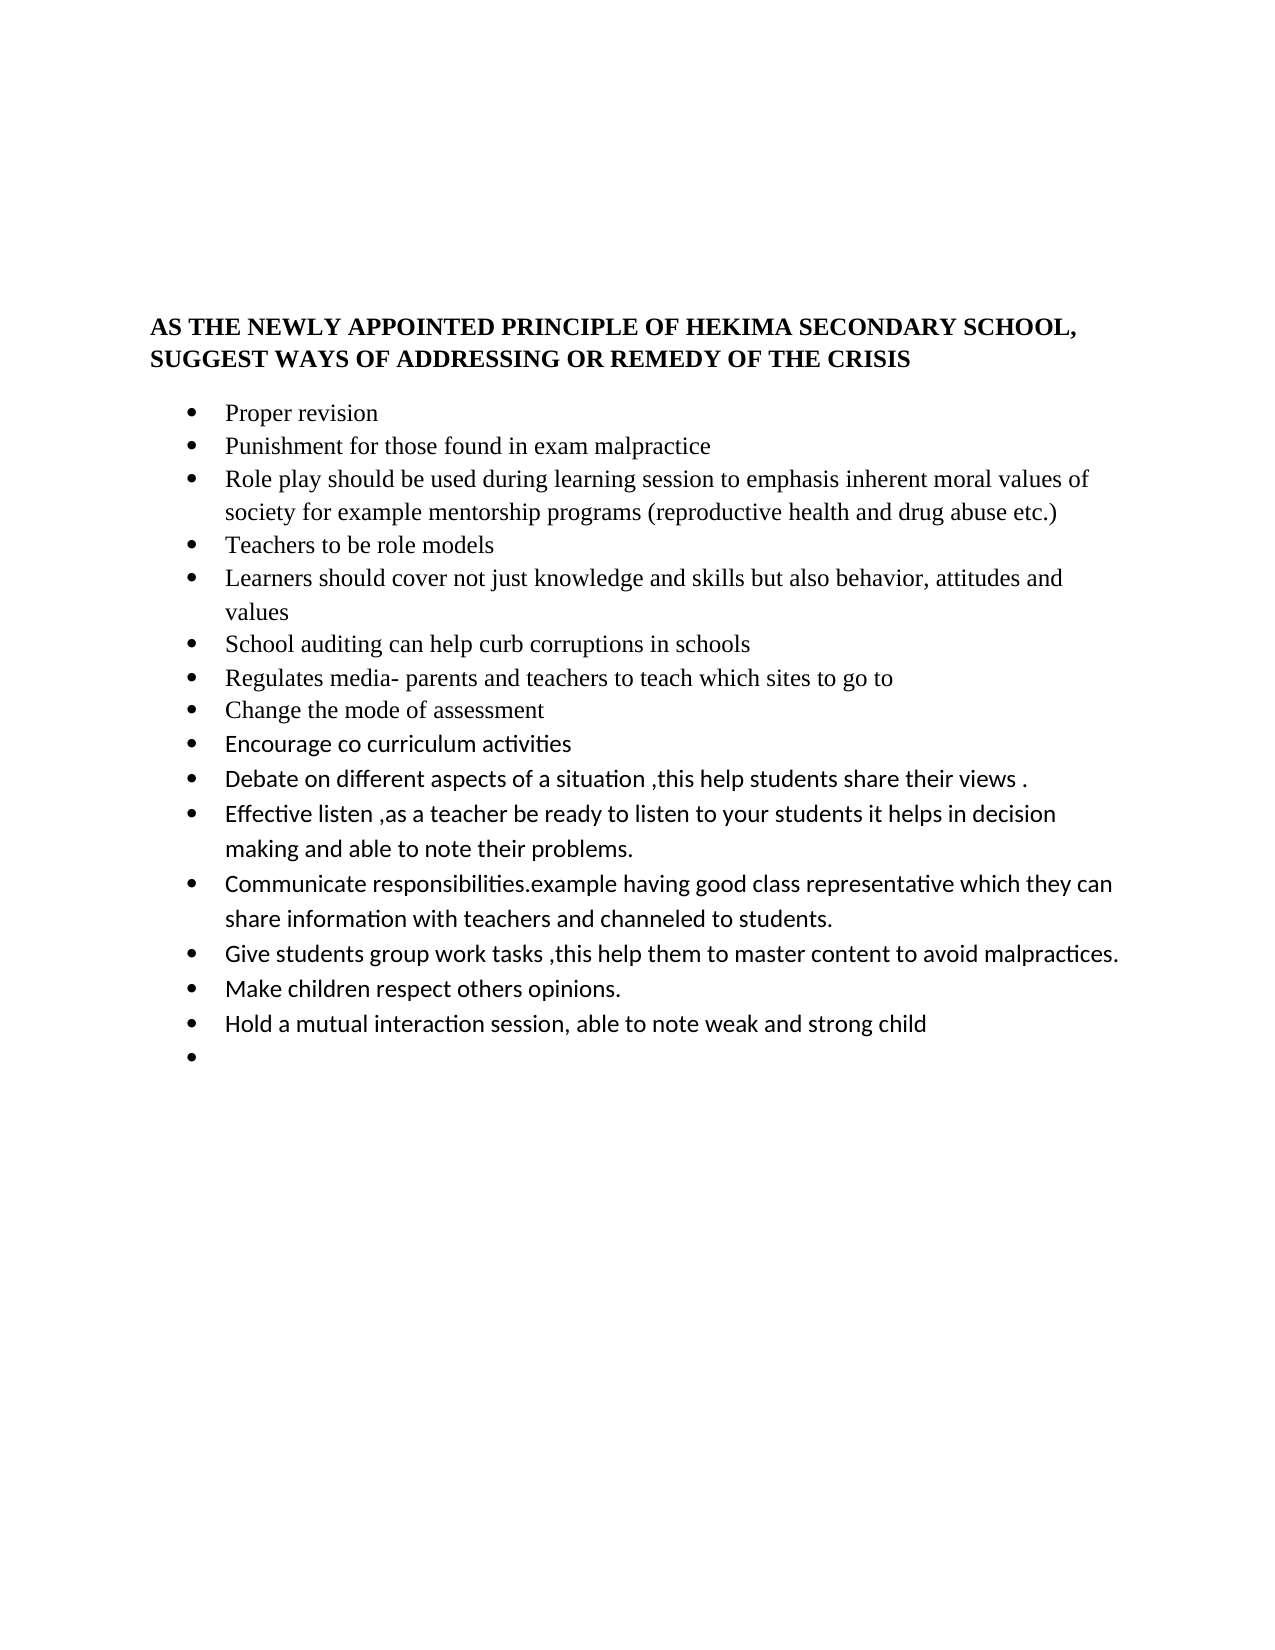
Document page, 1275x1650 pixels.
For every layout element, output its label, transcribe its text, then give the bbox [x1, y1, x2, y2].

list Debate on different aspects of a situation ,this help students share their views . [187, 764, 1125, 794]
list Hold a mutual interaction session, able to note weak and strong child [187, 1009, 1125, 1039]
list Regulates media- parents and teachers to teach which sites to go to [187, 663, 1125, 691]
list School auditing can help curb corruptions in schools [187, 629, 1125, 658]
list Change the mode of assessment [187, 696, 1125, 724]
list Punishment for those found in exam malpractice [187, 431, 1125, 460]
list Communicate responsibilities.example having good class representative which they can share information with teachers and channeled to students. [187, 869, 1125, 934]
list Encourage co curriculum activities [187, 729, 1125, 759]
list Effective listen ,as a teacher be ready to listen to your students it helps in decision making and able to note their problems. [187, 799, 1125, 864]
list Teachers to be role models [187, 531, 1125, 559]
list Role play should be used during learning session to emphasis inherent moral values of society for example mentorship programs (reproductive health and drug abuse etc.) [187, 464, 1125, 526]
text AS THE NEWLY APPOINTED PRINCIPLE OF HEKIMA SECONDARY SCHOOL, SUGGEST WAYS OF ADDRESSING OR REMEDY OF THE CRISIS [150, 312, 1125, 373]
list Learners should cover not just knowledge and skills but also behavior, attitudes and values [187, 563, 1125, 625]
list Proper revision [187, 398, 1125, 427]
list Give students group work tasks ,this help them to master content to avoid malpractices. [187, 939, 1125, 969]
list Make children respect others opinions. [187, 974, 1125, 1004]
